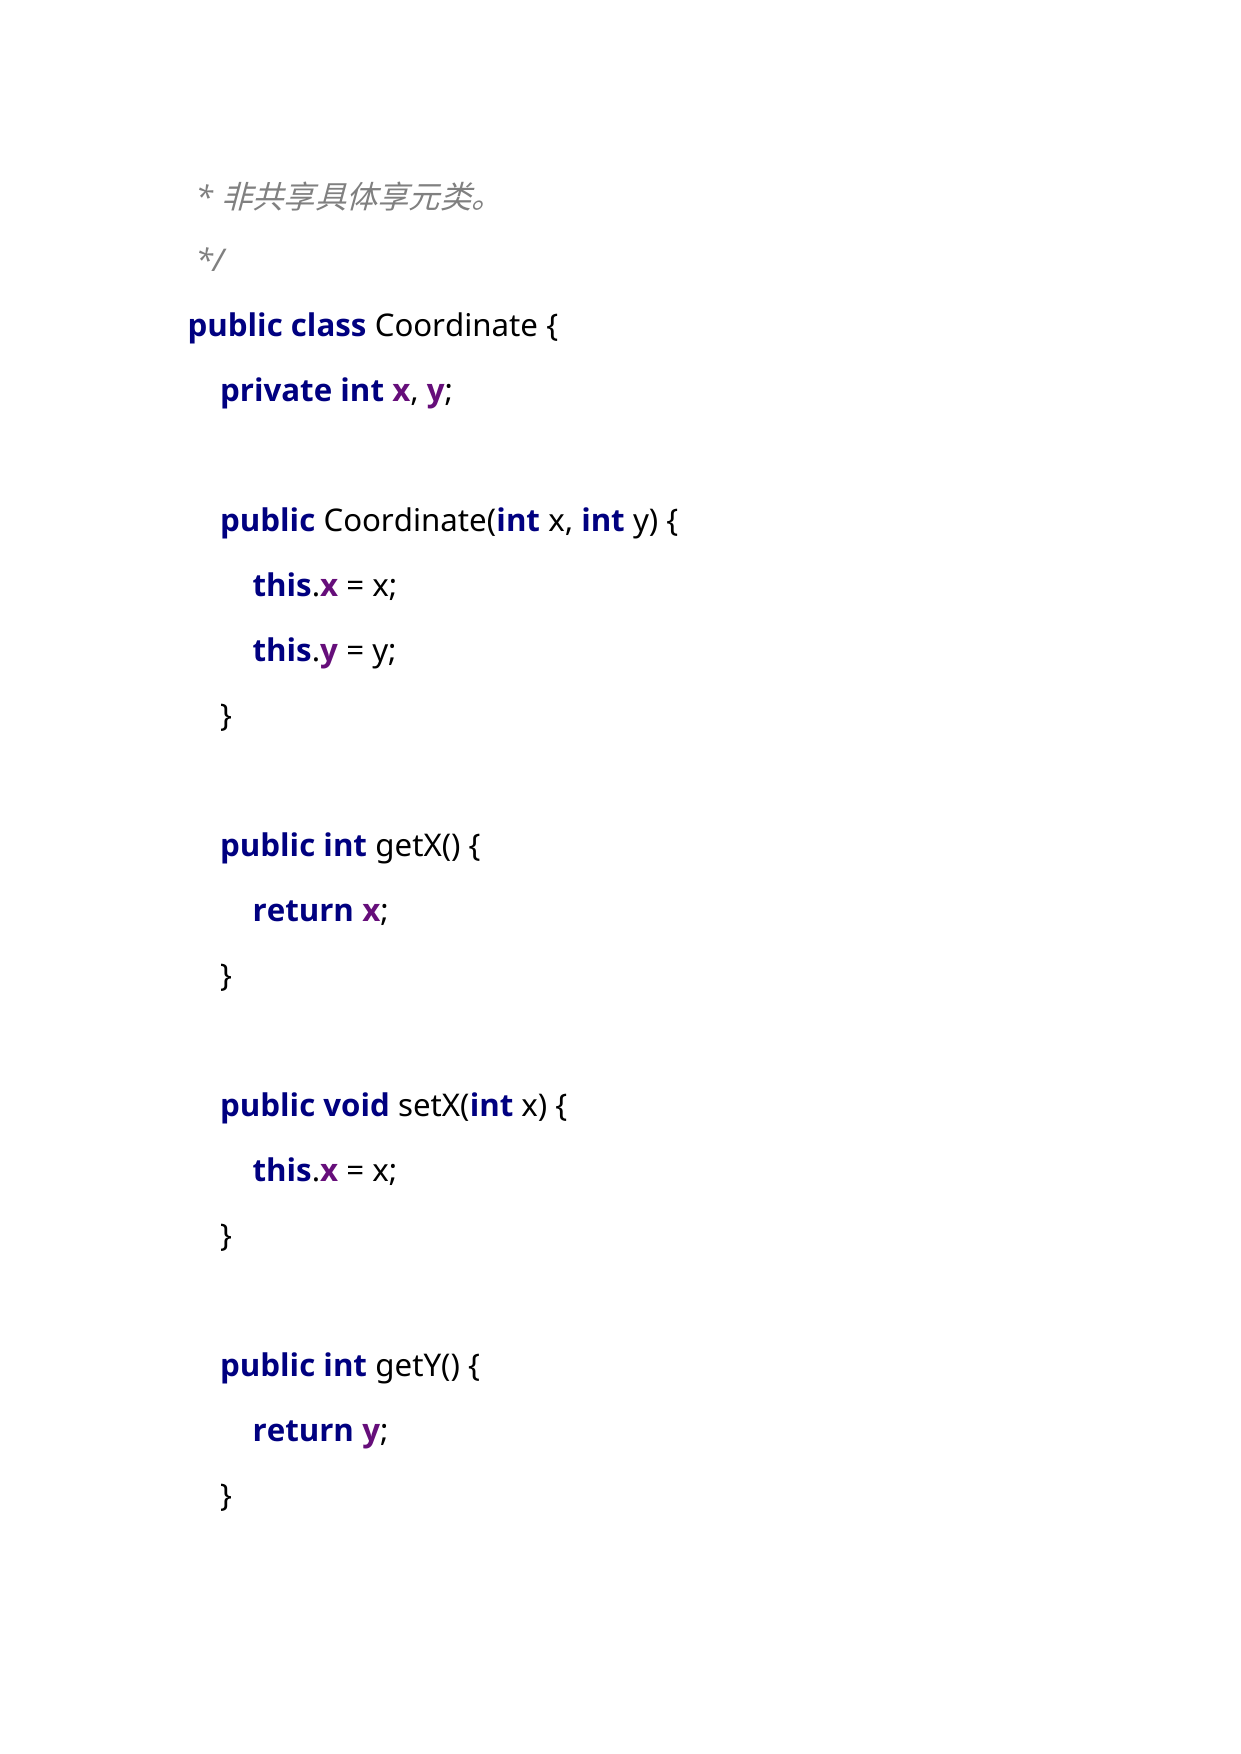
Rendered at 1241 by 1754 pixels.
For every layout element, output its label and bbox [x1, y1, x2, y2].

text [187, 162, 1053, 1527]
